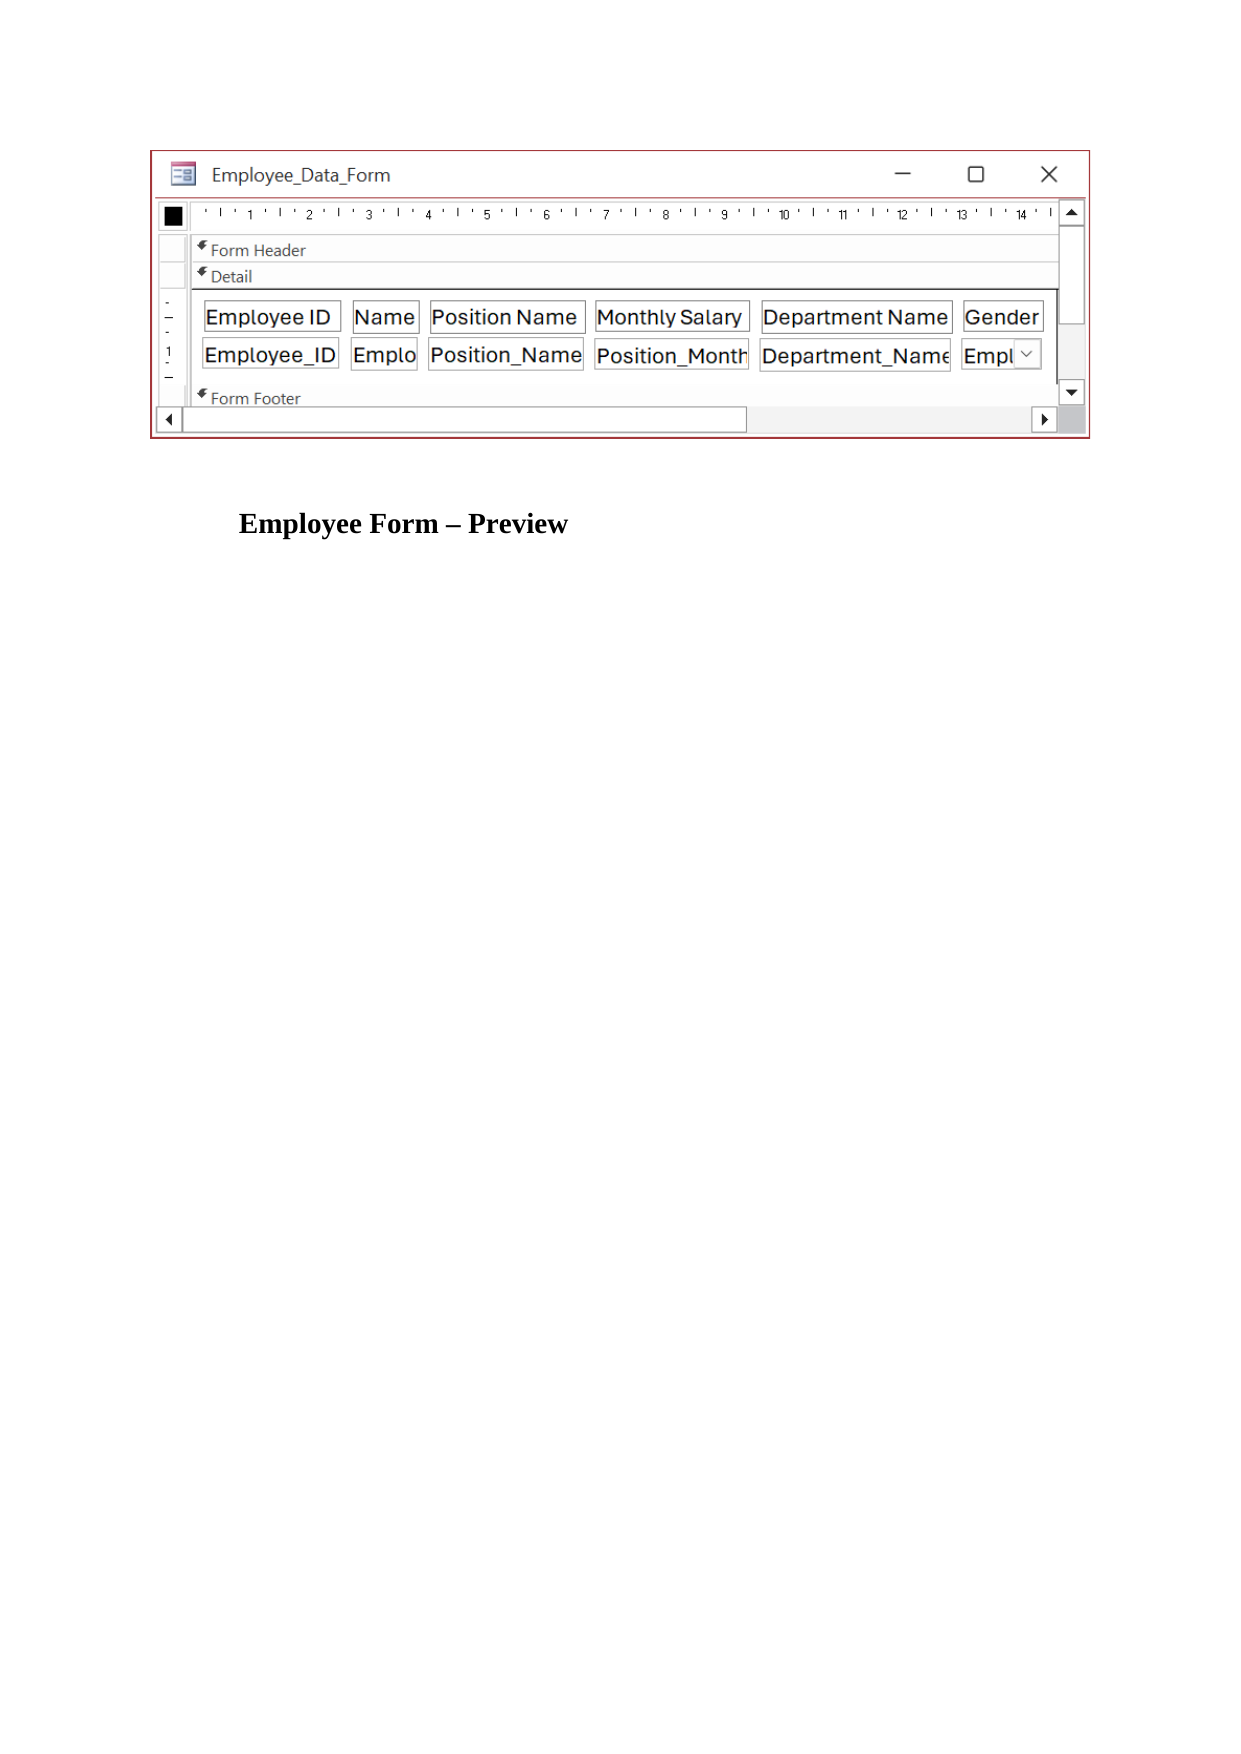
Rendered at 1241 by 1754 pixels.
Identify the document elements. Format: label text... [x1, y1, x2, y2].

picture [150, 150, 1091, 439]
text Employee Form – Preview [150, 506, 1090, 539]
